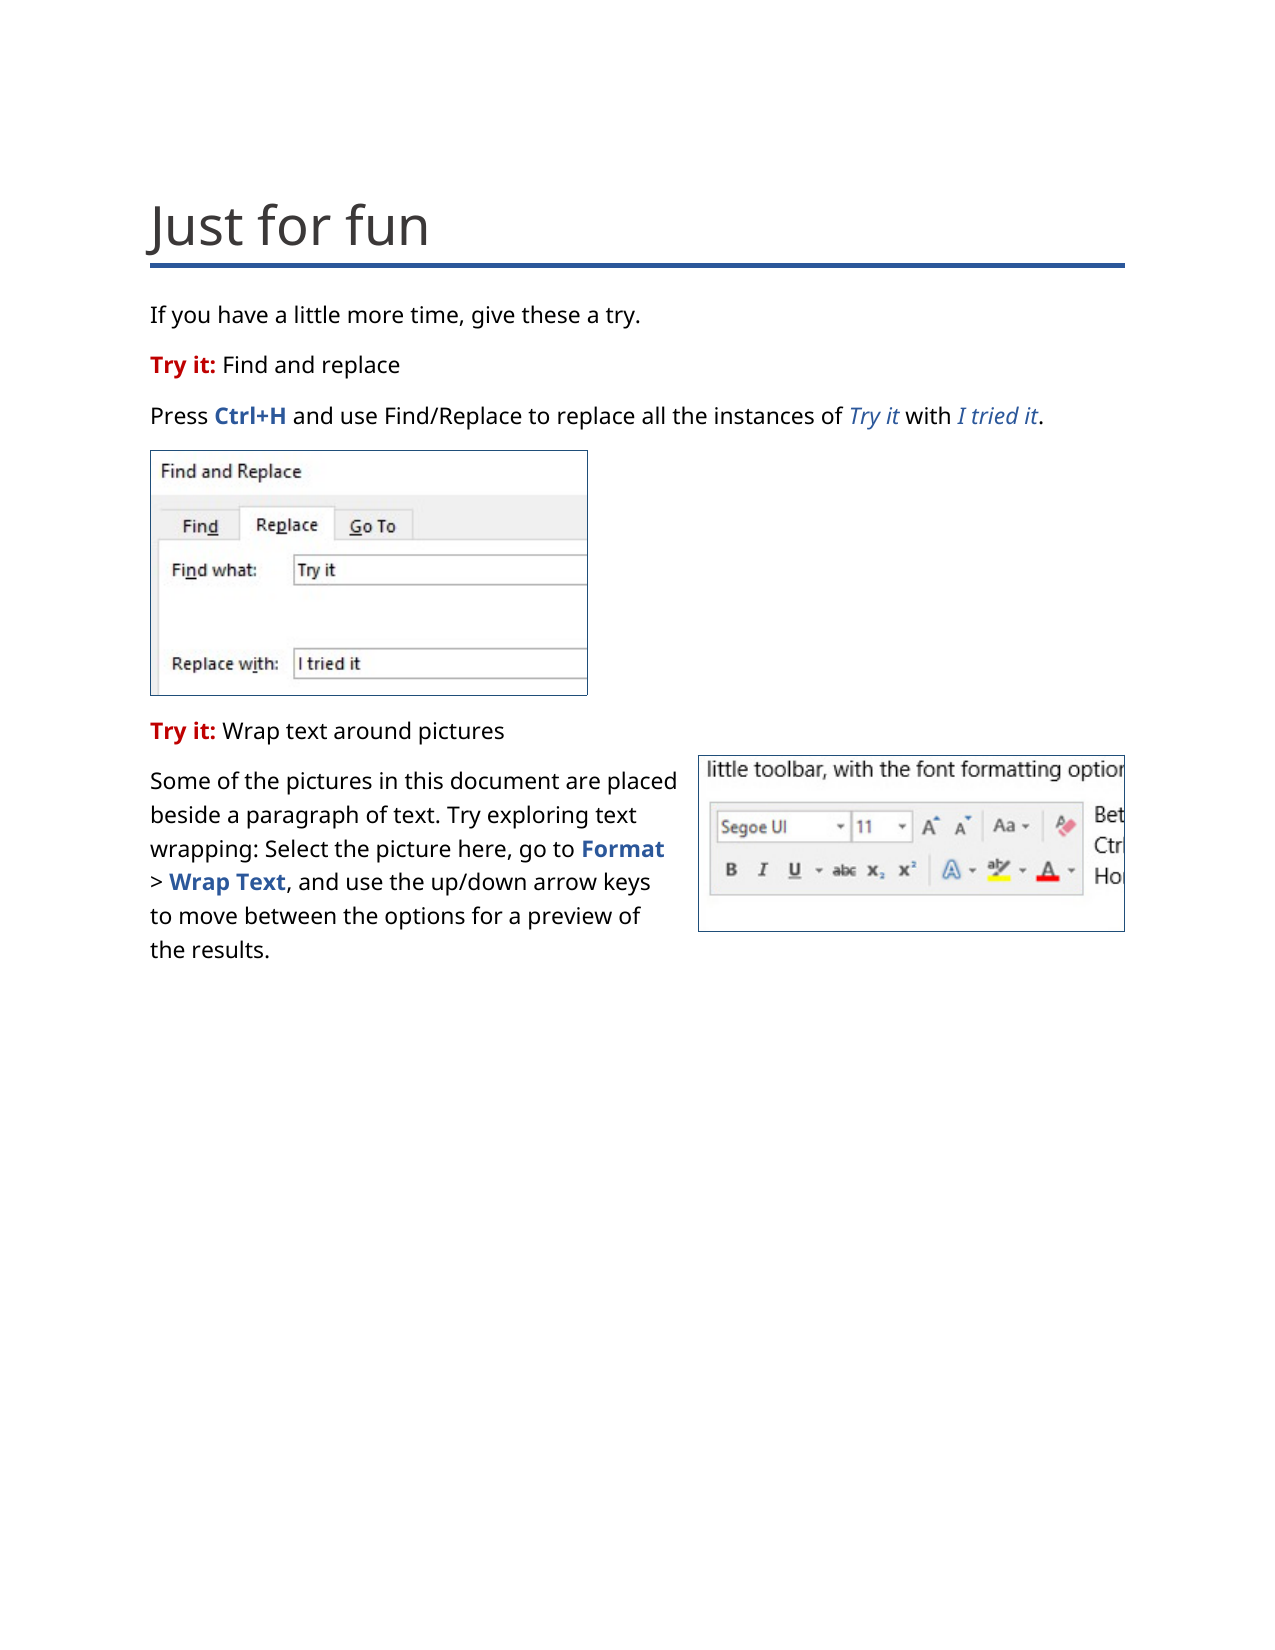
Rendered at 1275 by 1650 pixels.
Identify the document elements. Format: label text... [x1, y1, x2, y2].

text Press Ctrl+H and use Find/Replace to replace all the instances of Try it with I tried it. [150, 400, 1125, 431]
subtitle Just for fun [150, 187, 1125, 263]
picture [151, 451, 587, 695]
text Try it: Find and replace [150, 349, 1125, 381]
text If you have a little more time, give these a try. [150, 299, 1125, 330]
picture [699, 756, 1124, 931]
text Try it: Wrap text around pictures [150, 714, 1125, 746]
